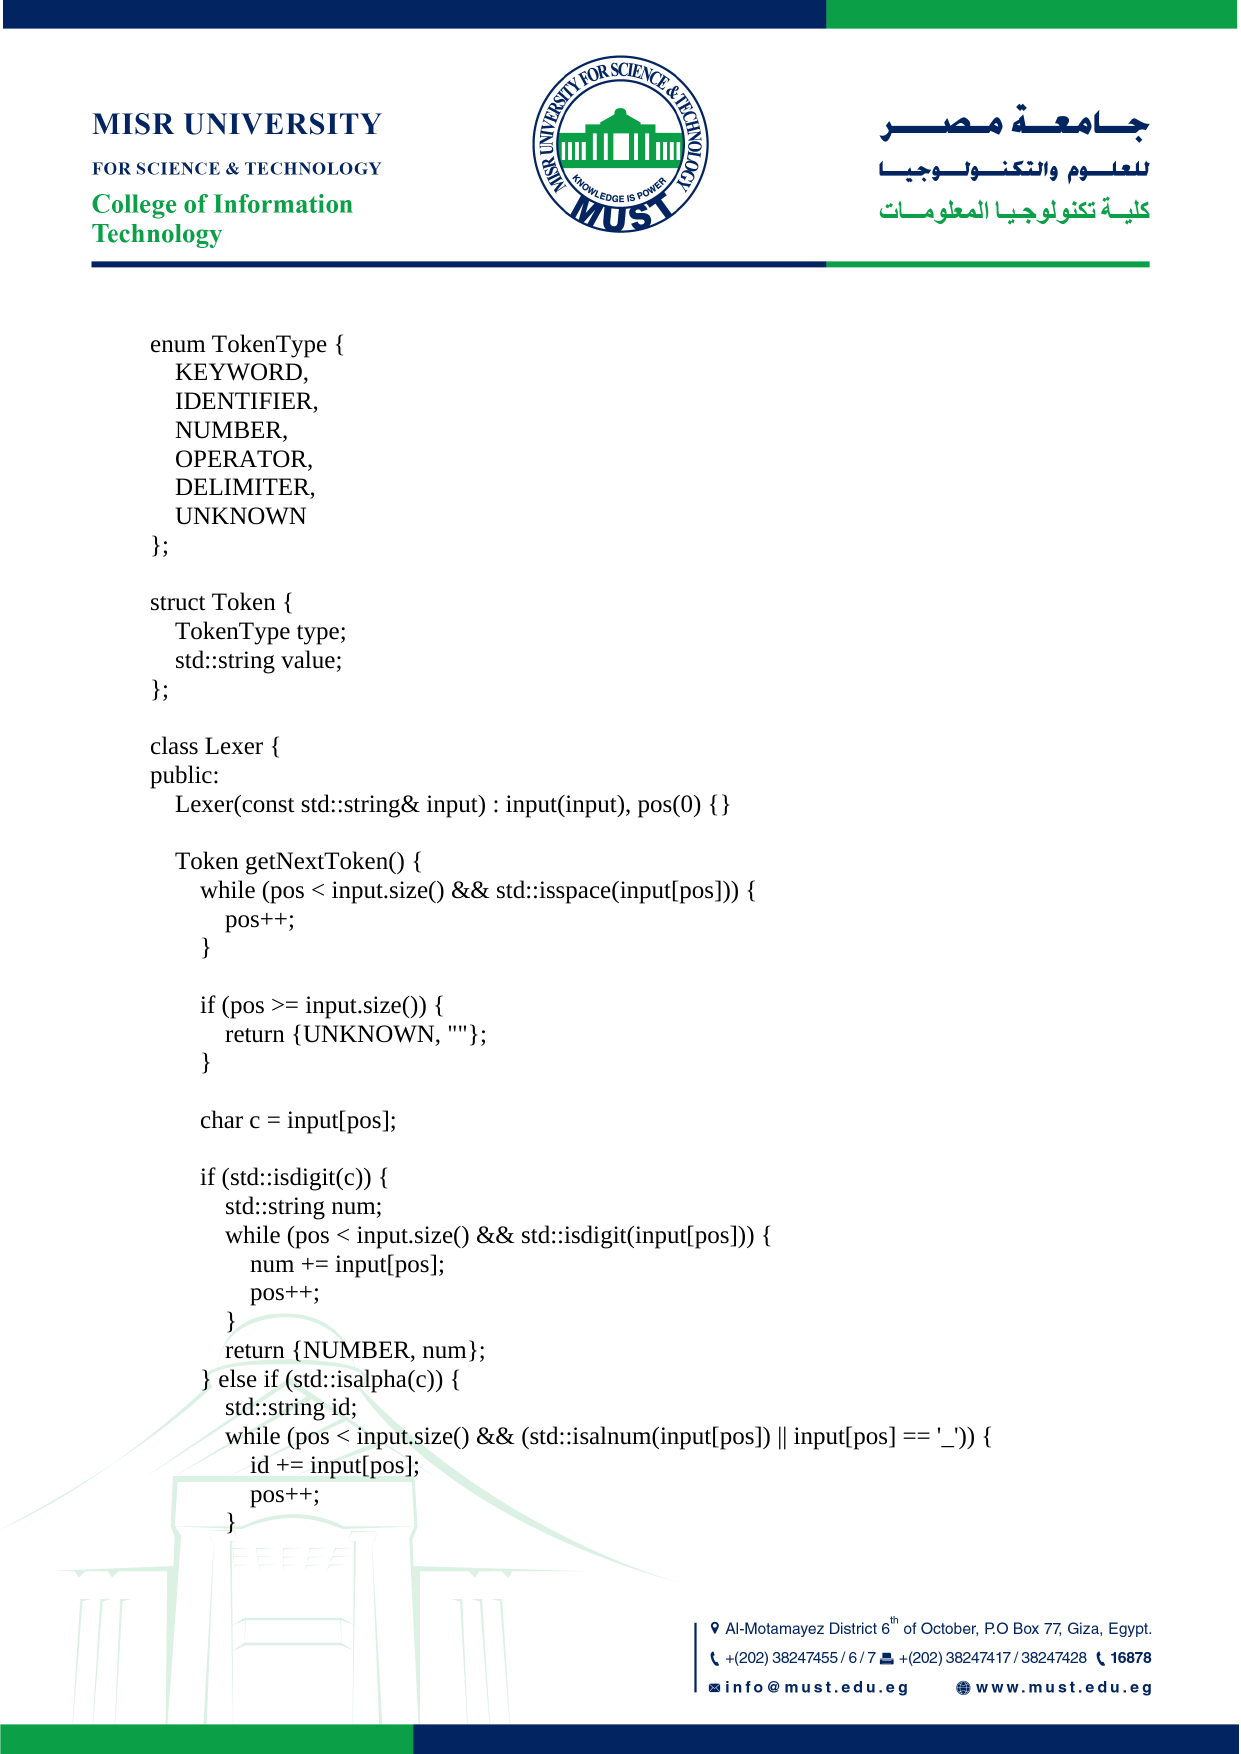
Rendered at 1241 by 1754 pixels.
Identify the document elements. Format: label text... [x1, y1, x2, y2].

text Lexer(const std::string& input) : input(input), pos(0) {} [150, 789, 1090, 817]
text } [150, 1047, 1090, 1076]
text pos++; [150, 1479, 1090, 1507]
text Token getNextToken() { [150, 846, 1090, 875]
text while (pos < input.size() && (std::isalnum(input[pos]) || input[pos] == '_')) { [150, 1421, 1090, 1450]
text id += input[pos]; [150, 1450, 1090, 1479]
text enum TokenType { [150, 329, 1090, 357]
text }; [150, 674, 1090, 702]
text IDENTIFIER, [150, 386, 1090, 415]
text } [150, 1306, 1090, 1335]
text if (pos >= input.size()) { [150, 990, 1090, 1019]
text std::string value; [150, 645, 1090, 674]
text return {UNKNOWN, ""}; [150, 1019, 1090, 1047]
text UNKNOWN [150, 501, 1090, 530]
text while (pos < input.size() && std::isdigit(input[pos])) { [150, 1220, 1090, 1249]
text std::string id; [150, 1392, 1090, 1421]
text DELIMITER, [150, 472, 1090, 501]
text std::string num; [150, 1191, 1090, 1220]
text TokenType type; [150, 616, 1090, 645]
text }; [150, 530, 1090, 559]
text OPERATOR, [150, 444, 1090, 472]
picture [0, 1235, 1239, 1754]
picture [3, 0, 1238, 289]
text num += input[pos]; [150, 1249, 1090, 1277]
text NUMBER, [150, 415, 1090, 444]
text class Lexer { [150, 731, 1090, 760]
text pos++; [150, 1277, 1090, 1306]
text } [150, 932, 1090, 961]
text return {NUMBER, num}; [150, 1335, 1090, 1364]
text pos++; [150, 904, 1090, 932]
text if (std::isdigit(c)) { [150, 1162, 1090, 1191]
text while (pos < input.size() && std::isspace(input[pos])) { [150, 875, 1090, 904]
text } [150, 1507, 1090, 1536]
text struct Token { [150, 587, 1090, 616]
text } else if (std::isalpha(c)) { [150, 1364, 1090, 1392]
text KEYWORD, [150, 357, 1090, 386]
text char c = input[pos]; [150, 1105, 1090, 1134]
text public: [150, 760, 1090, 789]
